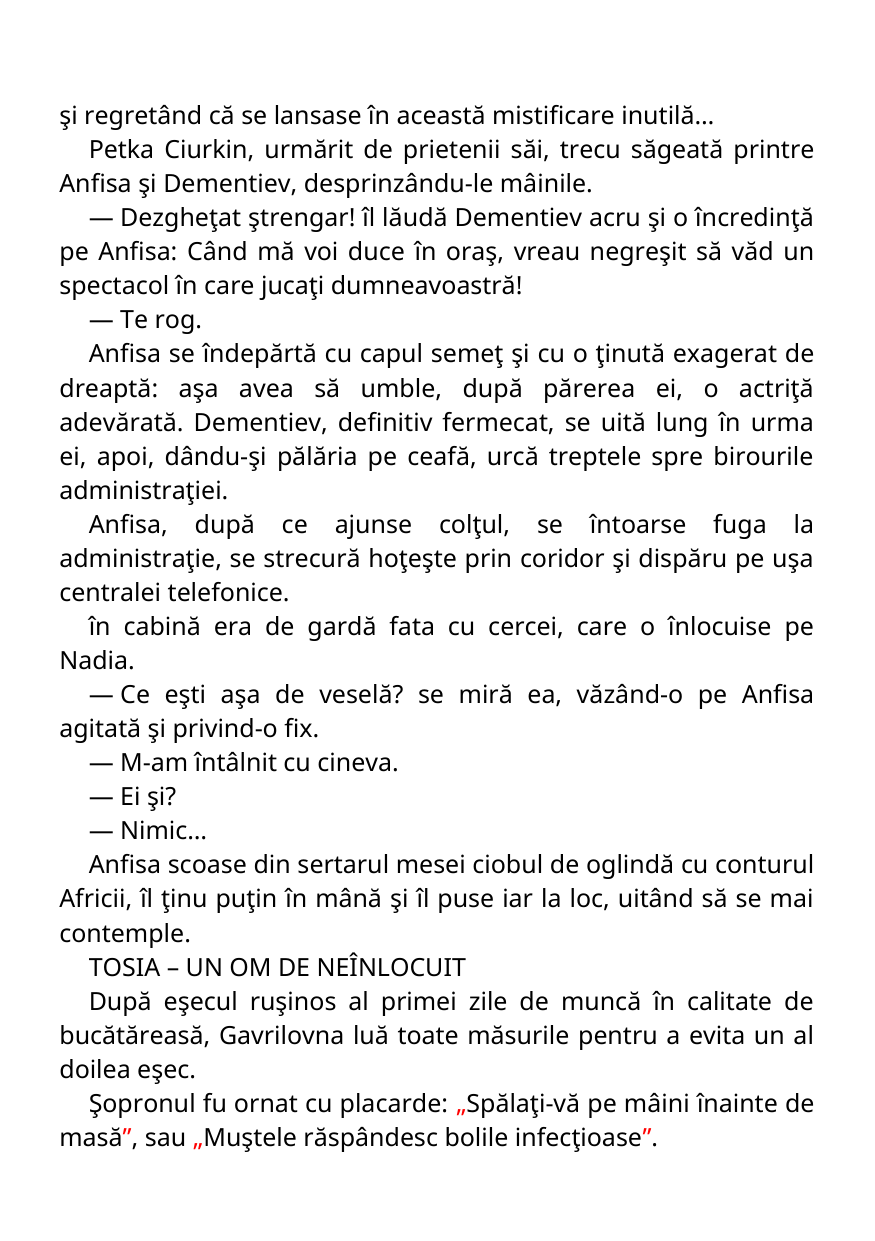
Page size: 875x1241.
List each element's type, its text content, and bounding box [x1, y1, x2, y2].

text După eşecul ruşinos al primei zile de muncă în calitate de bucătăreasă, Gavrilovna luă toate măsurile pentru a evita un al doilea eşec. [59, 983, 815, 1086]
text — M-am întâlnit cu cineva. [59, 745, 815, 779]
text Anfisa scoase din sertarul mesei ciobul de oglindă cu conturul Africii, îl ţinu puţin în mână şi îl puse iar la loc, uitând să se mai contemple. [59, 847, 815, 949]
text TOSIA – UN OM DE NEÎNLOCUIT [59, 949, 815, 983]
text Şopronul fu ornat cu placarde: „Spălaţi-vă pe mâini înainte de masă”, sau „Muştele răspândesc bolile infecţioase”. [59, 1086, 815, 1154]
text Anfisa se îndepărtă cu capul semeţ şi cu o ţinută exagerat de dreaptă: aşa avea să umble, după părerea ei, o actriţă adevărată. Dementiev, definitiv fermecat, se uită lung în urma ei, apoi, dându-şi pălăria pe ceafă, urcă treptele spre birourile administraţiei. [59, 336, 815, 506]
text — Ei şi? [59, 779, 815, 813]
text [59, 98, 815, 132]
text Petka Ciurkin, urmărit de prietenii săi, trecu săgeată printre Anfisa şi Dementiev, desprinzându-le mâinile. [59, 132, 815, 200]
text Anfisa, după ce ajunse colţul, se întoarse fuga la administraţie, se strecură hoţeşte prin coridor şi dispăru pe uşa centralei telefonice. [59, 506, 815, 609]
text — Nimic… [59, 813, 815, 847]
text — Te rog. [59, 302, 815, 336]
text în cabină era de gardă fata cu cercei, care o înlocuise pe Nadia. [59, 609, 815, 677]
text — Dezgheţat ştrengar! îl lăudă Dementiev acru şi o încredinţă pe Anfisa: Când mă voi duce în oraş, vreau negreşit să văd un spectacol în care jucaţi dumneavoastră! [59, 200, 815, 302]
text — Ce eşti aşa de veselă? se miră ea, văzând-o pe Anfisa agitată şi privind-o fix. [59, 677, 815, 745]
